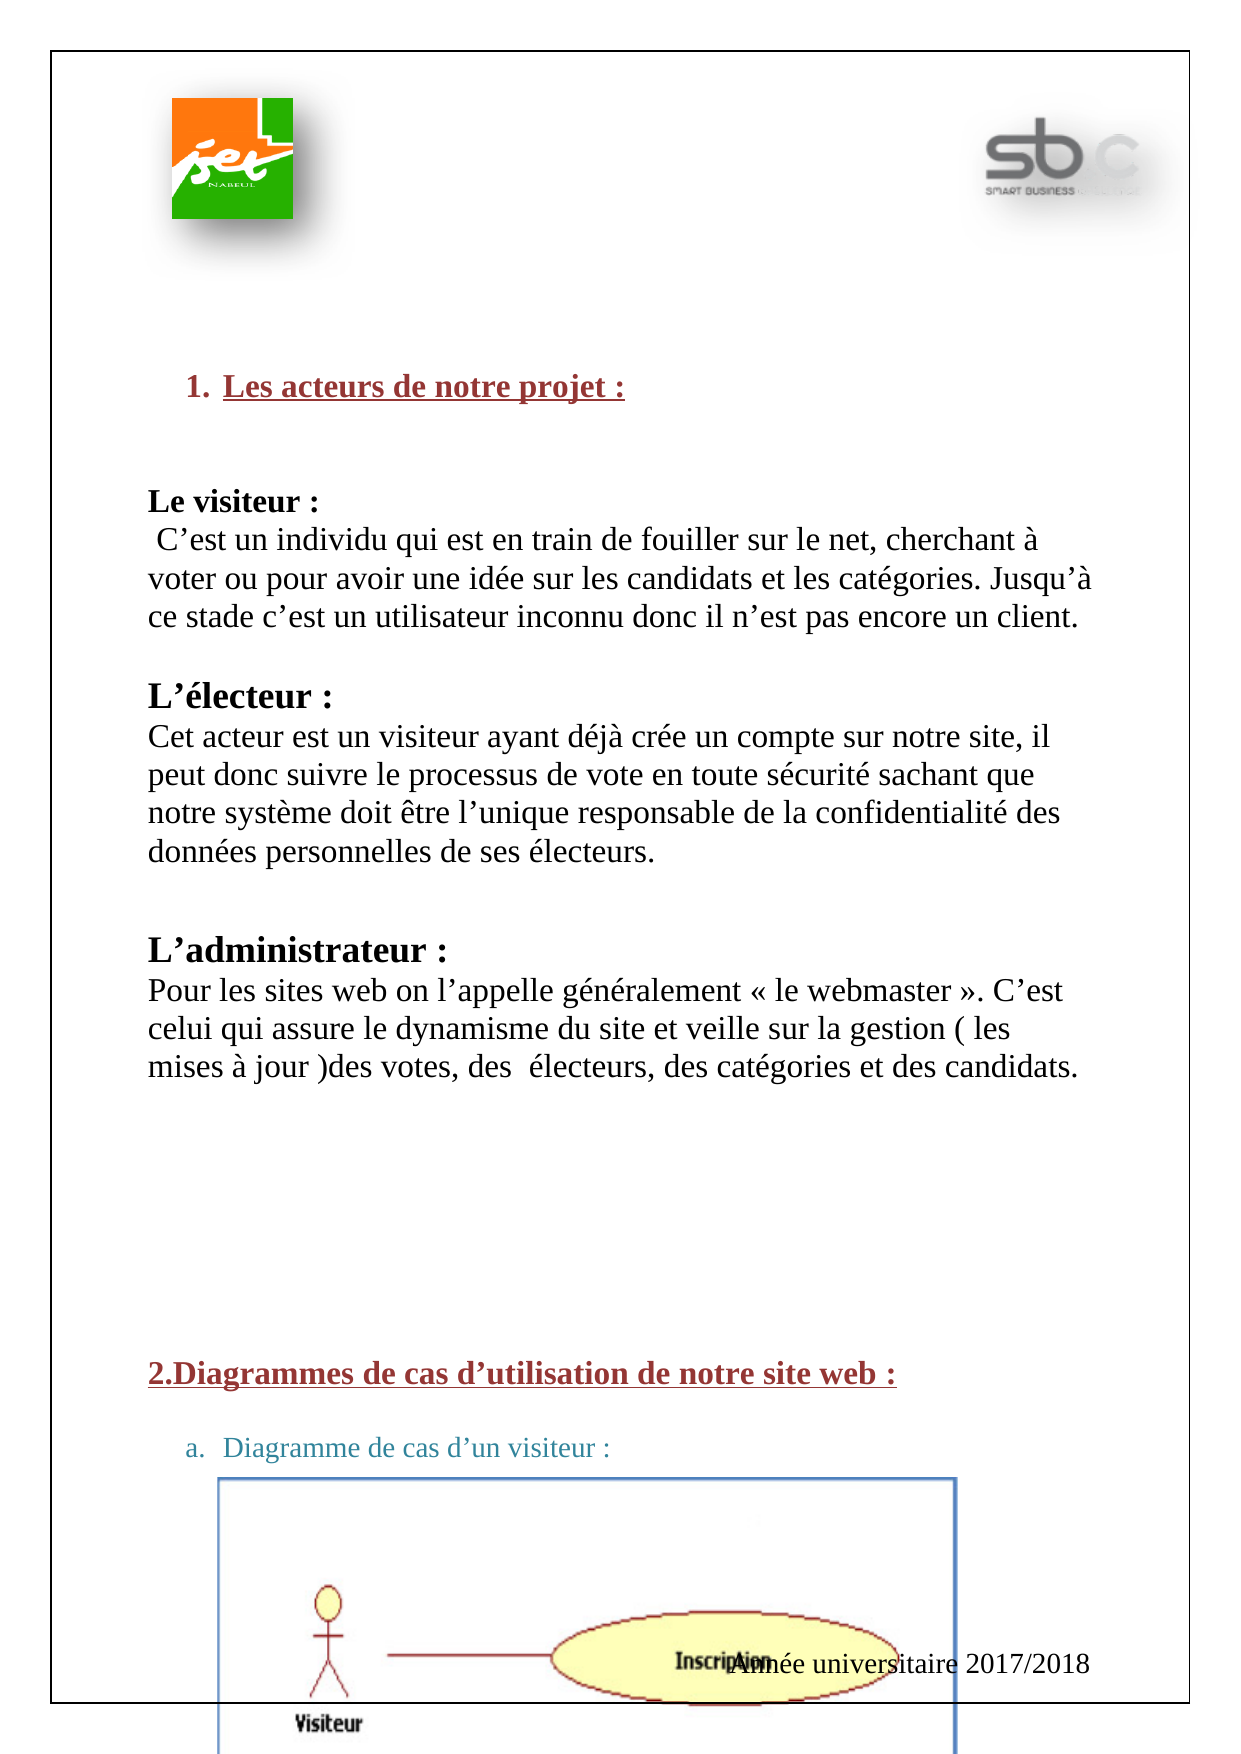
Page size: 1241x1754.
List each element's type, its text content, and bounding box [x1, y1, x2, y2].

picture [217, 1704, 958, 1754]
text C’est un individu qui est en train de fouiller sur le net, cherchant à voter ou pour avoir une idée sur les candidats et les catégories. Jusqu’à ce stade c’est un utilisateur inconnu donc il n’est pas encore un client. [148, 520, 1093, 635]
list Les acteurs de notre projet : [185, 366, 1093, 405]
text L’administrateur : [148, 927, 1093, 970]
picture [172, 98, 293, 219]
text 2.Diagrammes de cas d’utilisation de notre site web : [148, 1353, 1093, 1392]
list Diagramme de cas d’un visiteur : [185, 1430, 1093, 1464]
picture [217, 1477, 958, 1702]
picture [935, 84, 1187, 243]
text L’électeur : [148, 673, 1093, 716]
text Pour les sites web on l’appelle généralement « le webmaster ». C’est celui qui assure le dynamisme du site et veille sur la gestion ( les mises à jour )des votes, des électeurs, des catégories et des candidats. [148, 970, 1093, 1085]
text Le visiteur : [148, 481, 1093, 520]
text Cet acteur est un visiteur ayant déjà crée un compte sur notre site, il peut donc suivre le processus de vote en toute sécurité sachant que notre système doit être l’unique responsable de la confidentialité des données personnelles de ses électeurs. [148, 716, 1093, 869]
